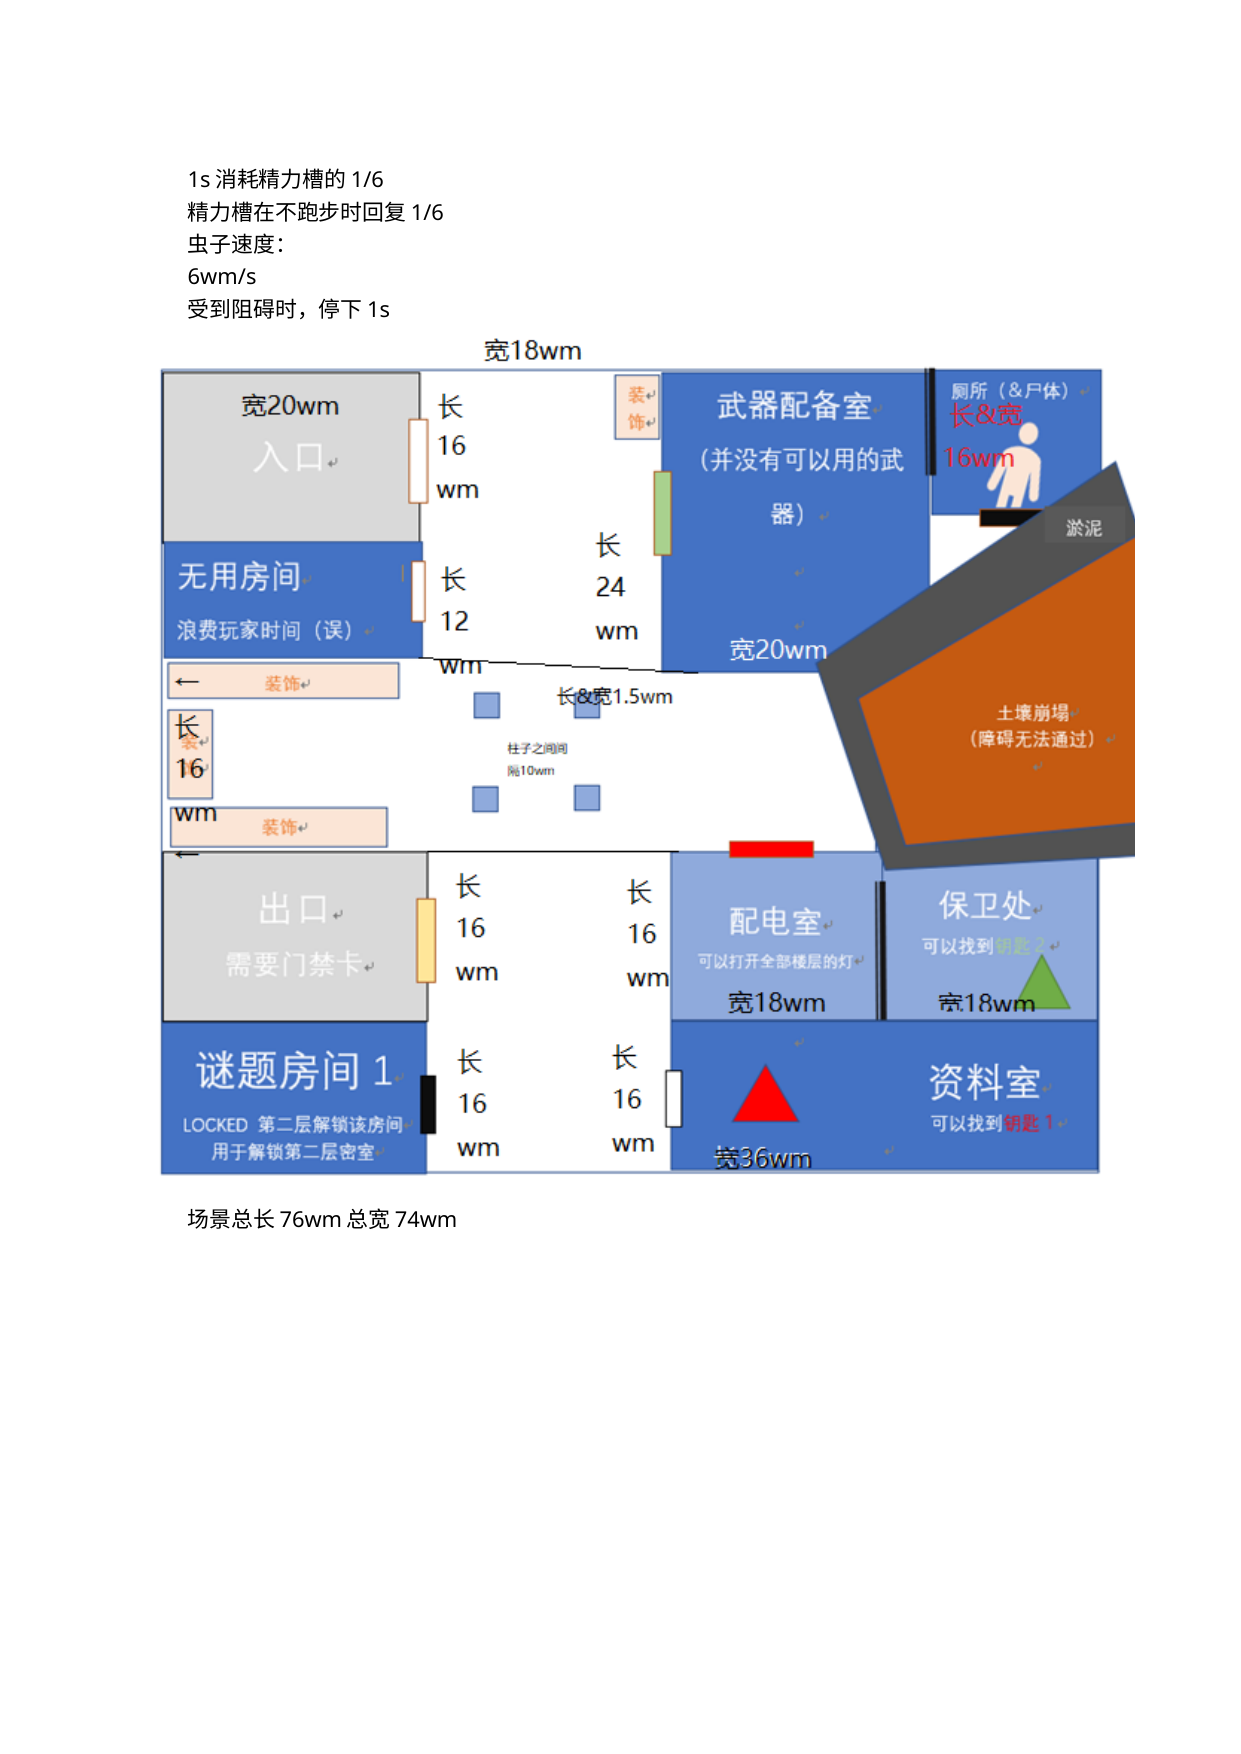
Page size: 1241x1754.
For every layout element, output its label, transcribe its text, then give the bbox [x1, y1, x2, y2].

text 受到阻碍时，停下1s [187, 292, 1053, 324]
picture [130, 324, 1135, 1189]
text 6wm/s [187, 259, 1053, 292]
text 虫子速度： [187, 227, 1053, 259]
text 1s消耗精力槽的1/6 [187, 162, 1053, 194]
text 场景总长76wm总宽74wm [187, 1189, 1053, 1234]
text 精力槽在不跑步时回复1/6 [187, 194, 1053, 227]
